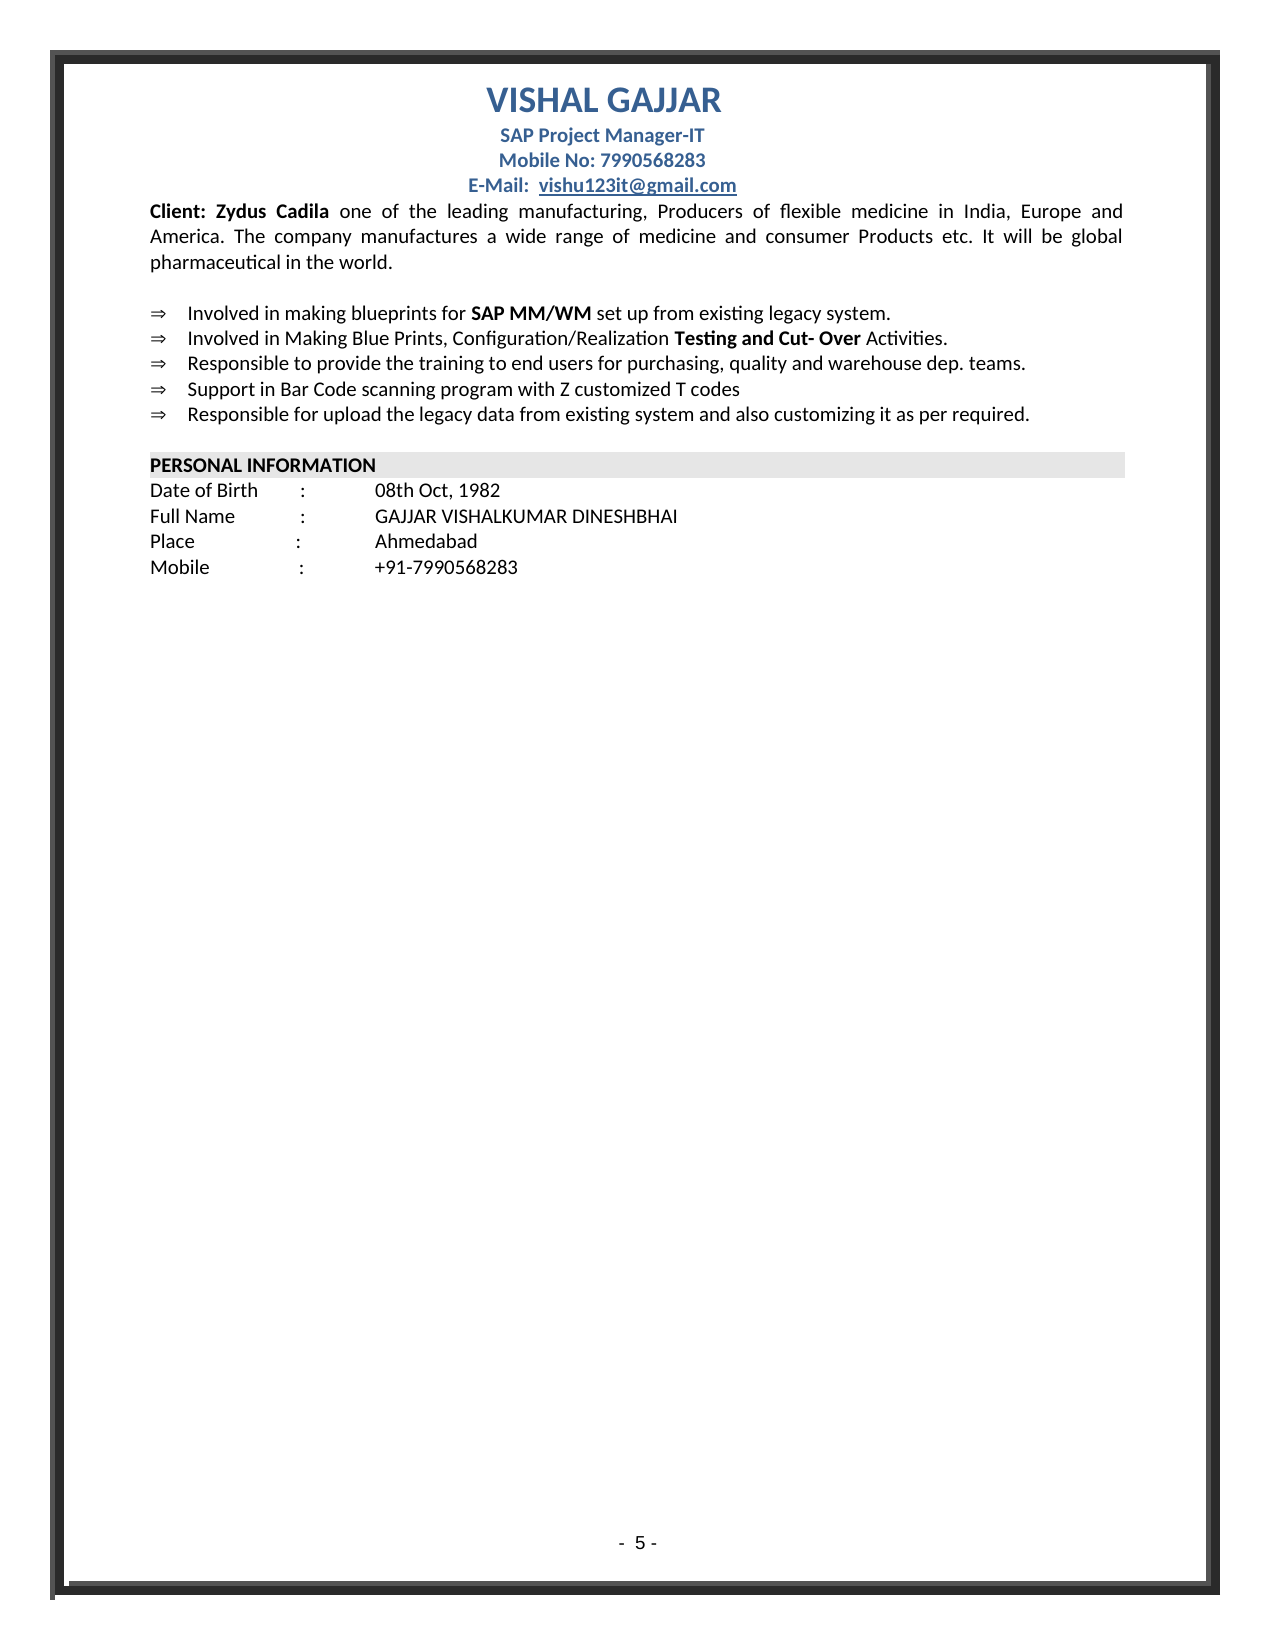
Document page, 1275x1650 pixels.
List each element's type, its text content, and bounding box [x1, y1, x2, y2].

list Involved in making blueprints for SAP MM/WM set up from existing legacy system. [150, 300, 1125, 325]
list Support in Bar Code scanning program with Z customized T codes [150, 376, 1125, 401]
list Responsible to provide the training to end users for purchasing, quality and warehouse dep. teams. [150, 351, 1125, 376]
text Date of Birth : 08th Oct, 1982 [150, 478, 1125, 503]
text Place : Ahmedabad [150, 528, 1125, 554]
text Mobile : +91-7990568283 [150, 554, 1125, 579]
subtitle PERSONAL INFORMATION [150, 452, 1125, 478]
text Client: Zydus Cadila one of the leading manufacturing, Producers of flexible medicine in India, Europe and America. The company manufactures a wide range of medicine and consumer Products etc. It will be global pharmaceutical in the world. [150, 198, 1125, 274]
list Responsible for upload the legacy data from existing system and also customizing it as per required. [150, 401, 1125, 427]
list Involved in Making Blue Prints, Configuration/Realization Testing and Cut- Over Activities. [150, 325, 1125, 351]
text Full Name : GAJJAR VISHALKUMAR DINESHBHAI [150, 503, 1125, 528]
